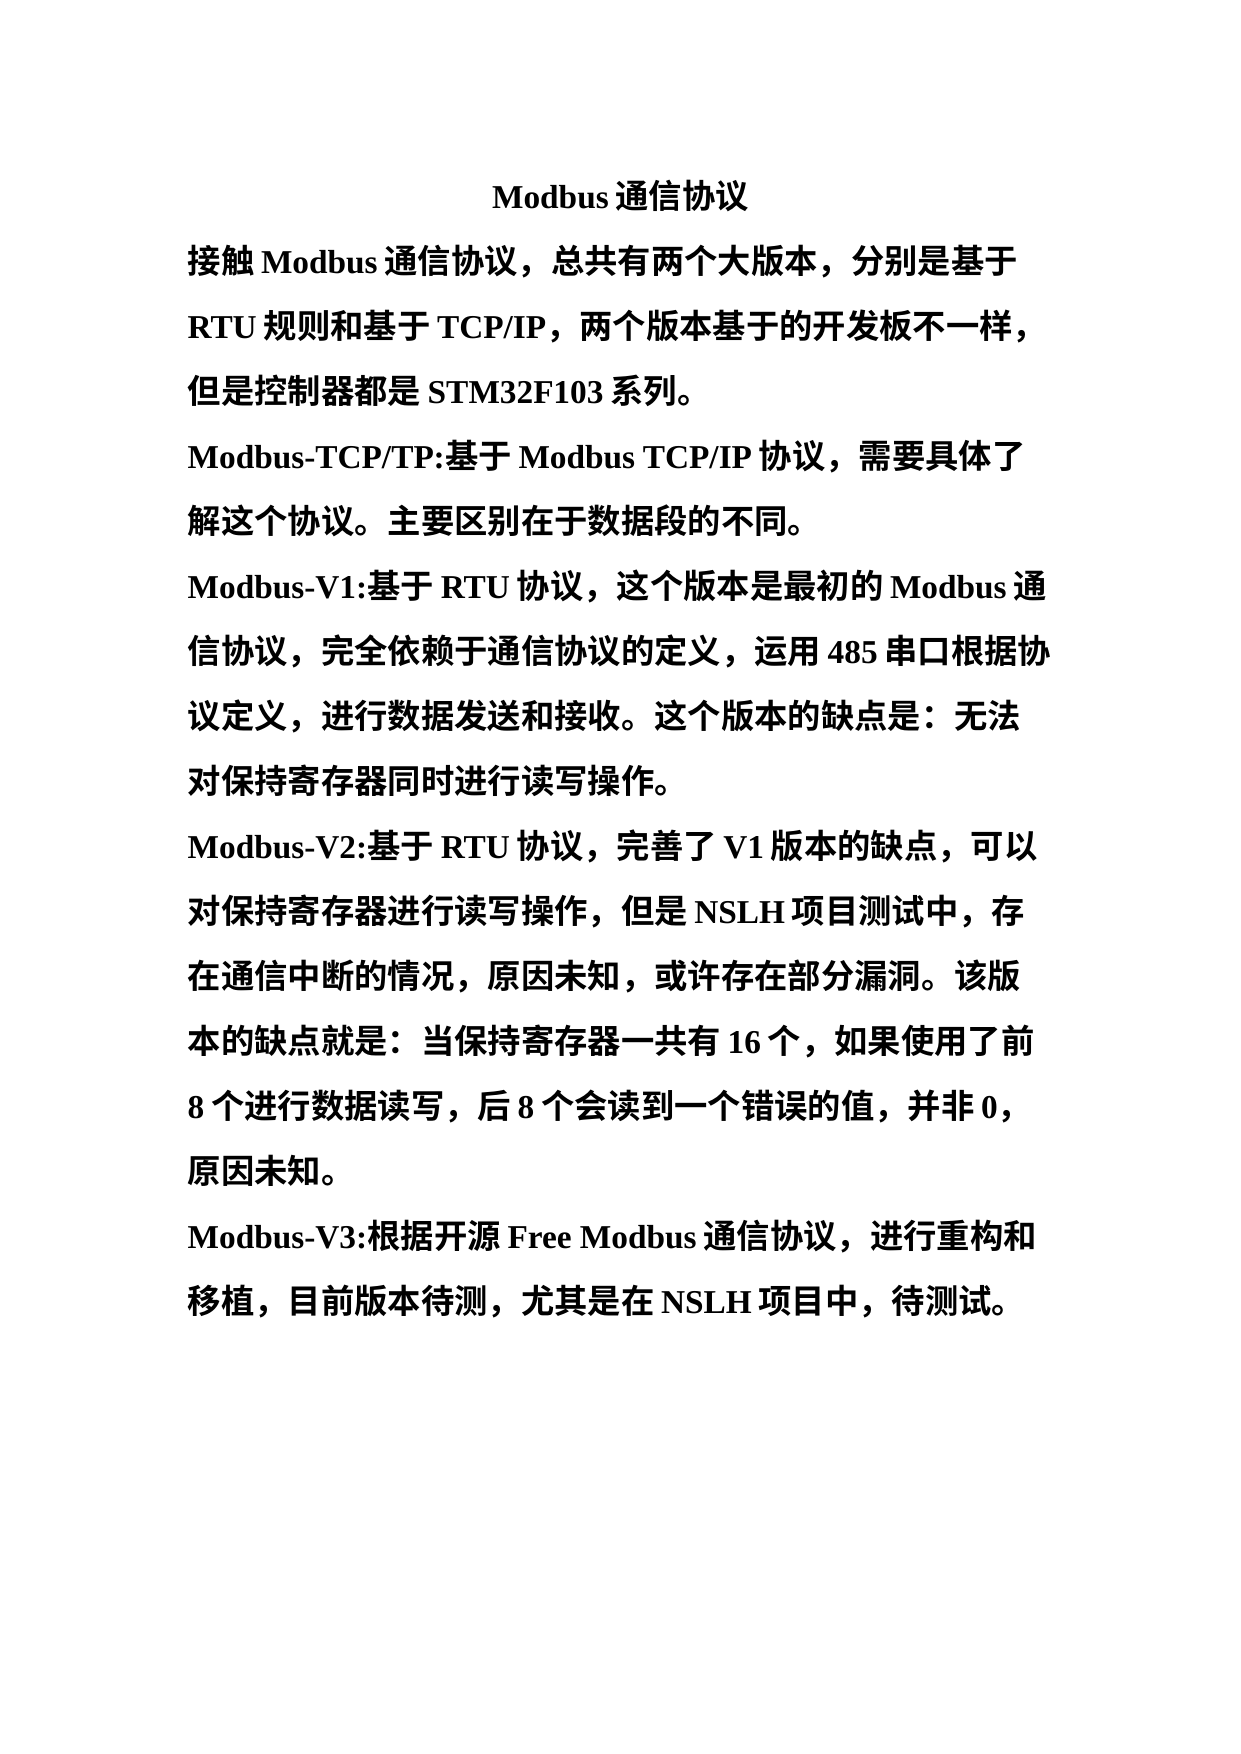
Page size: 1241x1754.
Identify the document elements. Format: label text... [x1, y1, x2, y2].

text Modbus-TCP/TP:基于Modbus TCP/IP协议，需要具体了解这个协议。主要区别在于数据段的不同。 [187, 422, 1053, 552]
text Modbus-V1:基于RTU协议，这个版本是最初的Modbus通信协议，完全依赖于通信协议的定义，运用485串口根据协议定义，进行数据发送和接收。这个版本的缺点是：无法对保持寄存器同时进行读写操作。 [187, 552, 1053, 812]
text Modbus-V3:根据开源Free Modbus通信协议，进行重构和移植，目前版本待测，尤其是在NSLH项目中，待测试。 [187, 1202, 1053, 1332]
text Modbus-V2:基于RTU协议，完善了V1版本的缺点，可以对保持寄存器进行读写操作，但是NSLH项目测试中，存在通信中断的情况，原因未知，或许存在部分漏洞。该版本的缺点就是：当保持寄存器一共有16个，如果使用了前8个进行数据读写，后8个会读到一个错误的值，并非0，原因未知。 [187, 812, 1053, 1202]
text 接触Modbus通信协议，总共有两个大版本，分别是基于RTU规则和基于TCP/IP，两个版本基于的开发板不一样，但是控制器都是STM32F103系列。 [187, 227, 1053, 422]
text Modbus通信协议 [187, 162, 1053, 227]
